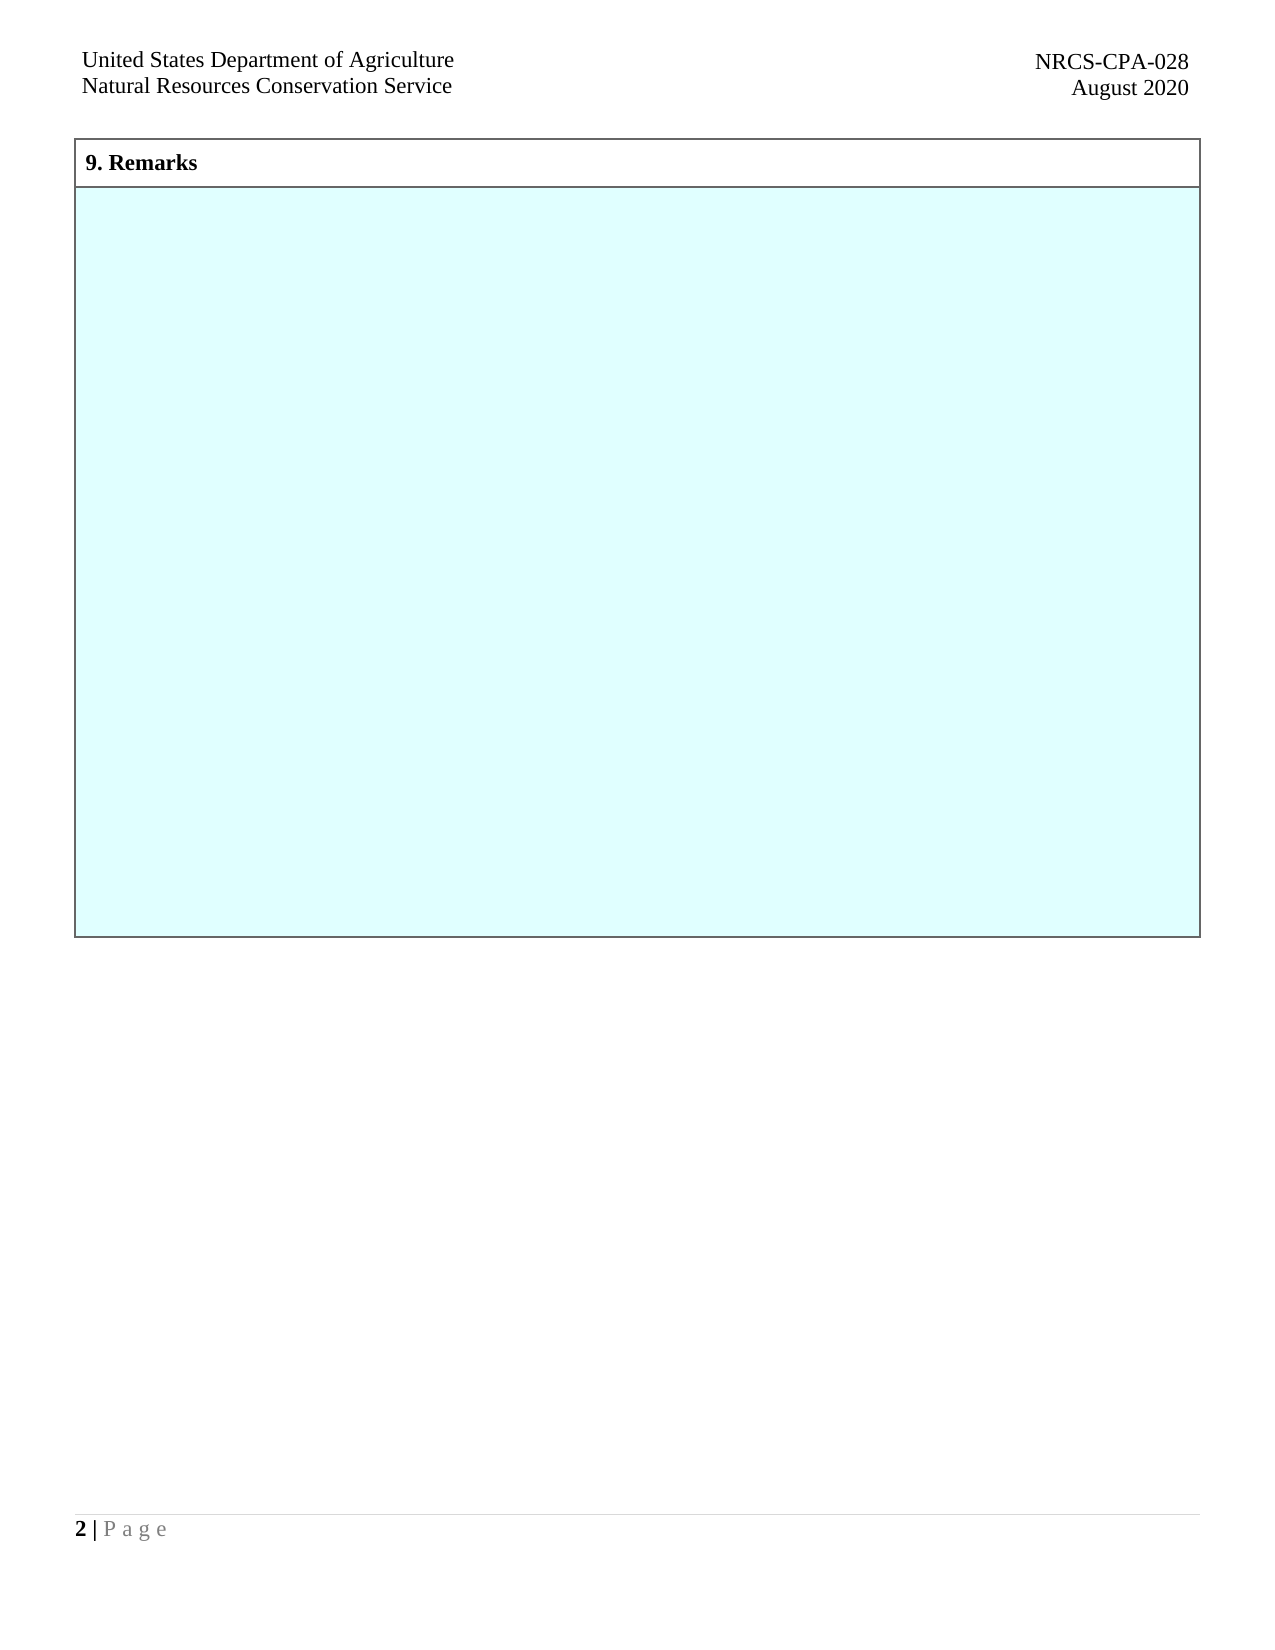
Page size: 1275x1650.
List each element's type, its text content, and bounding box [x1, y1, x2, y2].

table_header 9. Remarks [76, 140, 1199, 186]
table_cell [76, 188, 1199, 936]
